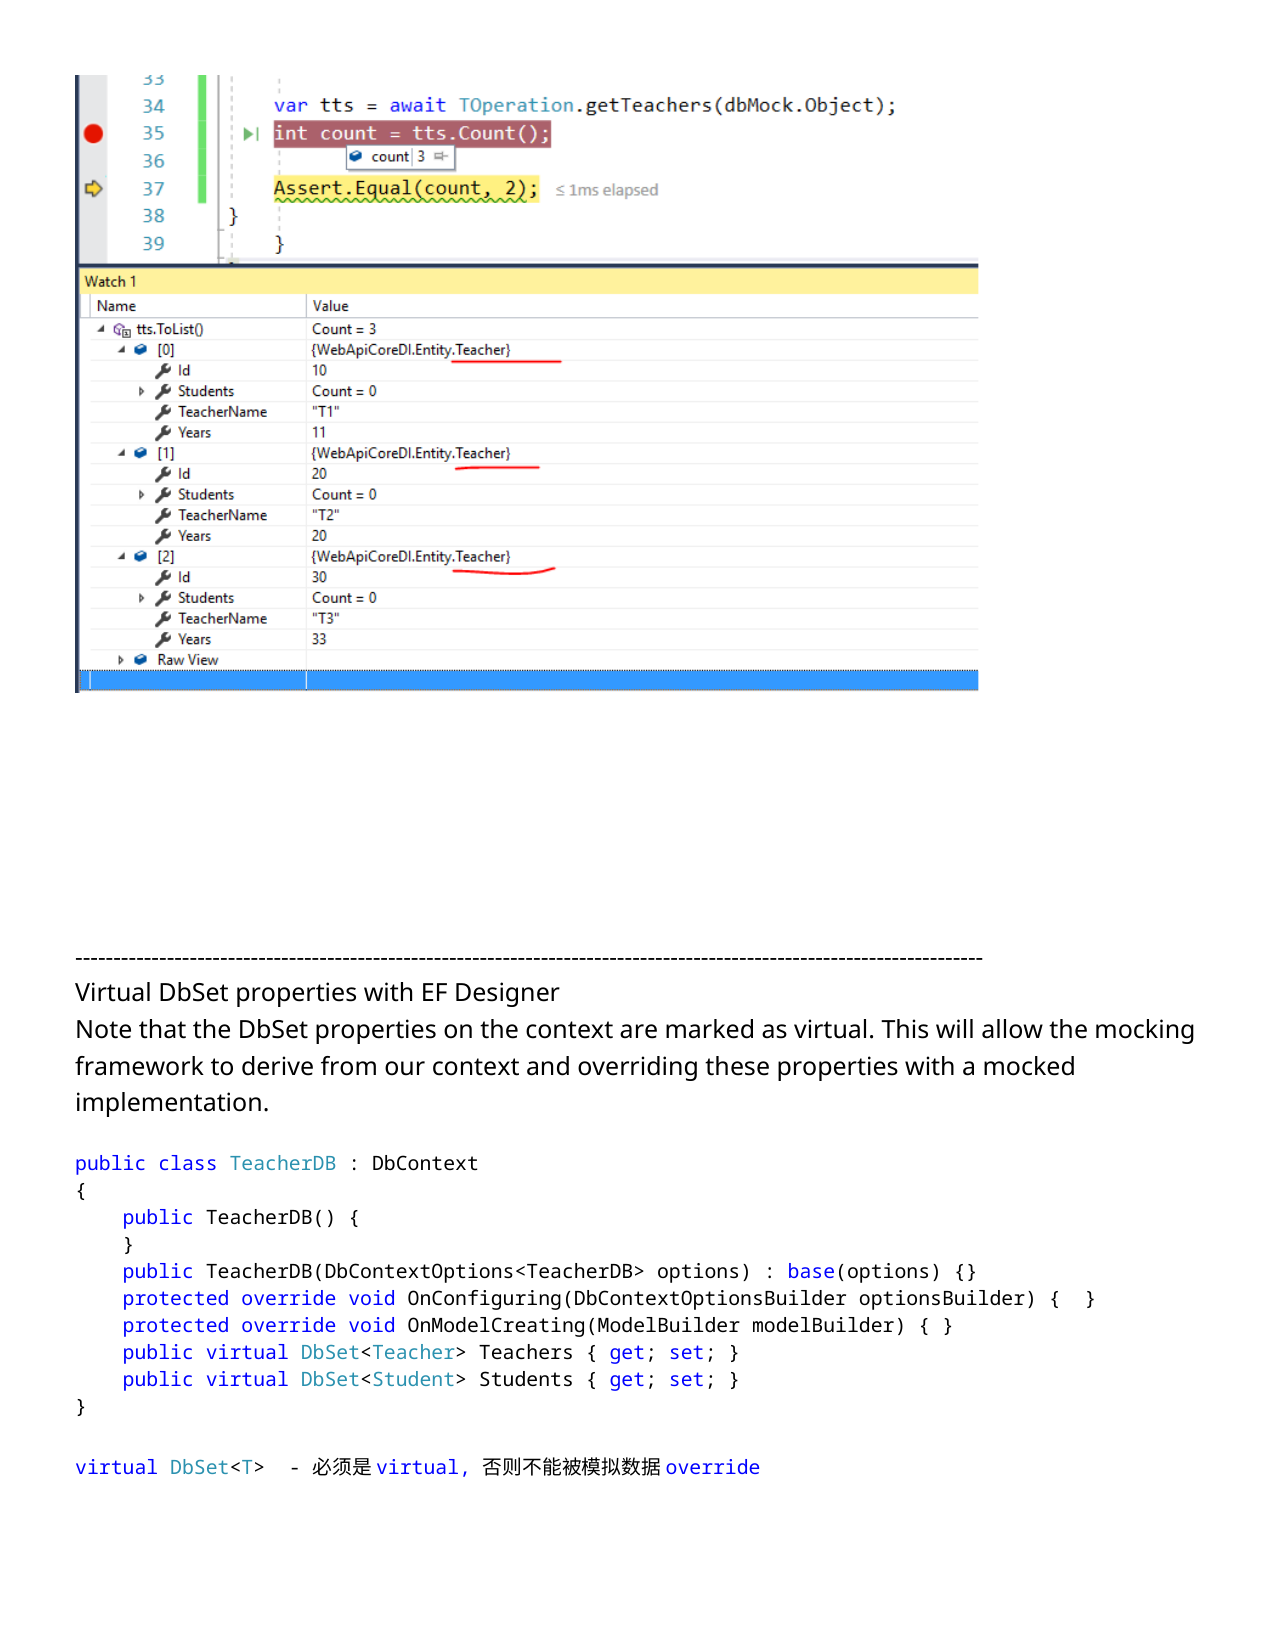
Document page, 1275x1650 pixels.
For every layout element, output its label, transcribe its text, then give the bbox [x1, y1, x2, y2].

text { [75, 1176, 1200, 1203]
text public TeacherDB() { [75, 1203, 1200, 1230]
subtitle Note that the DbSet properties on the context are marked as virtual. This will allow the mocking framework to derive from our context and overriding these properties with a mocked implementation. [75, 1011, 1200, 1119]
text protected override void OnConfiguring(DbContextOptionsBuilder optionsBuilder) { } [75, 1284, 1200, 1311]
picture [75, 75, 979, 693]
text public virtual DbSet<Student> Students { get; set; } [75, 1365, 1200, 1392]
text ----------------------------------------------------------------------------------------------------------------------- [75, 942, 1200, 972]
text } [75, 1392, 1200, 1419]
text public TeacherDB(DbContextOptions<TeacherDB> options) : base(options) {} [75, 1257, 1200, 1284]
subtitle Virtual DbSet properties with EF Designer [75, 975, 1200, 1009]
text protected override void OnModelCreating(ModelBuilder modelBuilder) { } [75, 1311, 1200, 1338]
text public virtual DbSet<Teacher> Teachers { get; set; } [75, 1338, 1200, 1365]
text } [75, 1230, 1200, 1257]
text public class TeacherDB : DbContext [75, 1149, 1200, 1176]
text virtual DbSet<T> - 必须是virtual, 否则不能被模拟数据 override [75, 1451, 1200, 1480]
